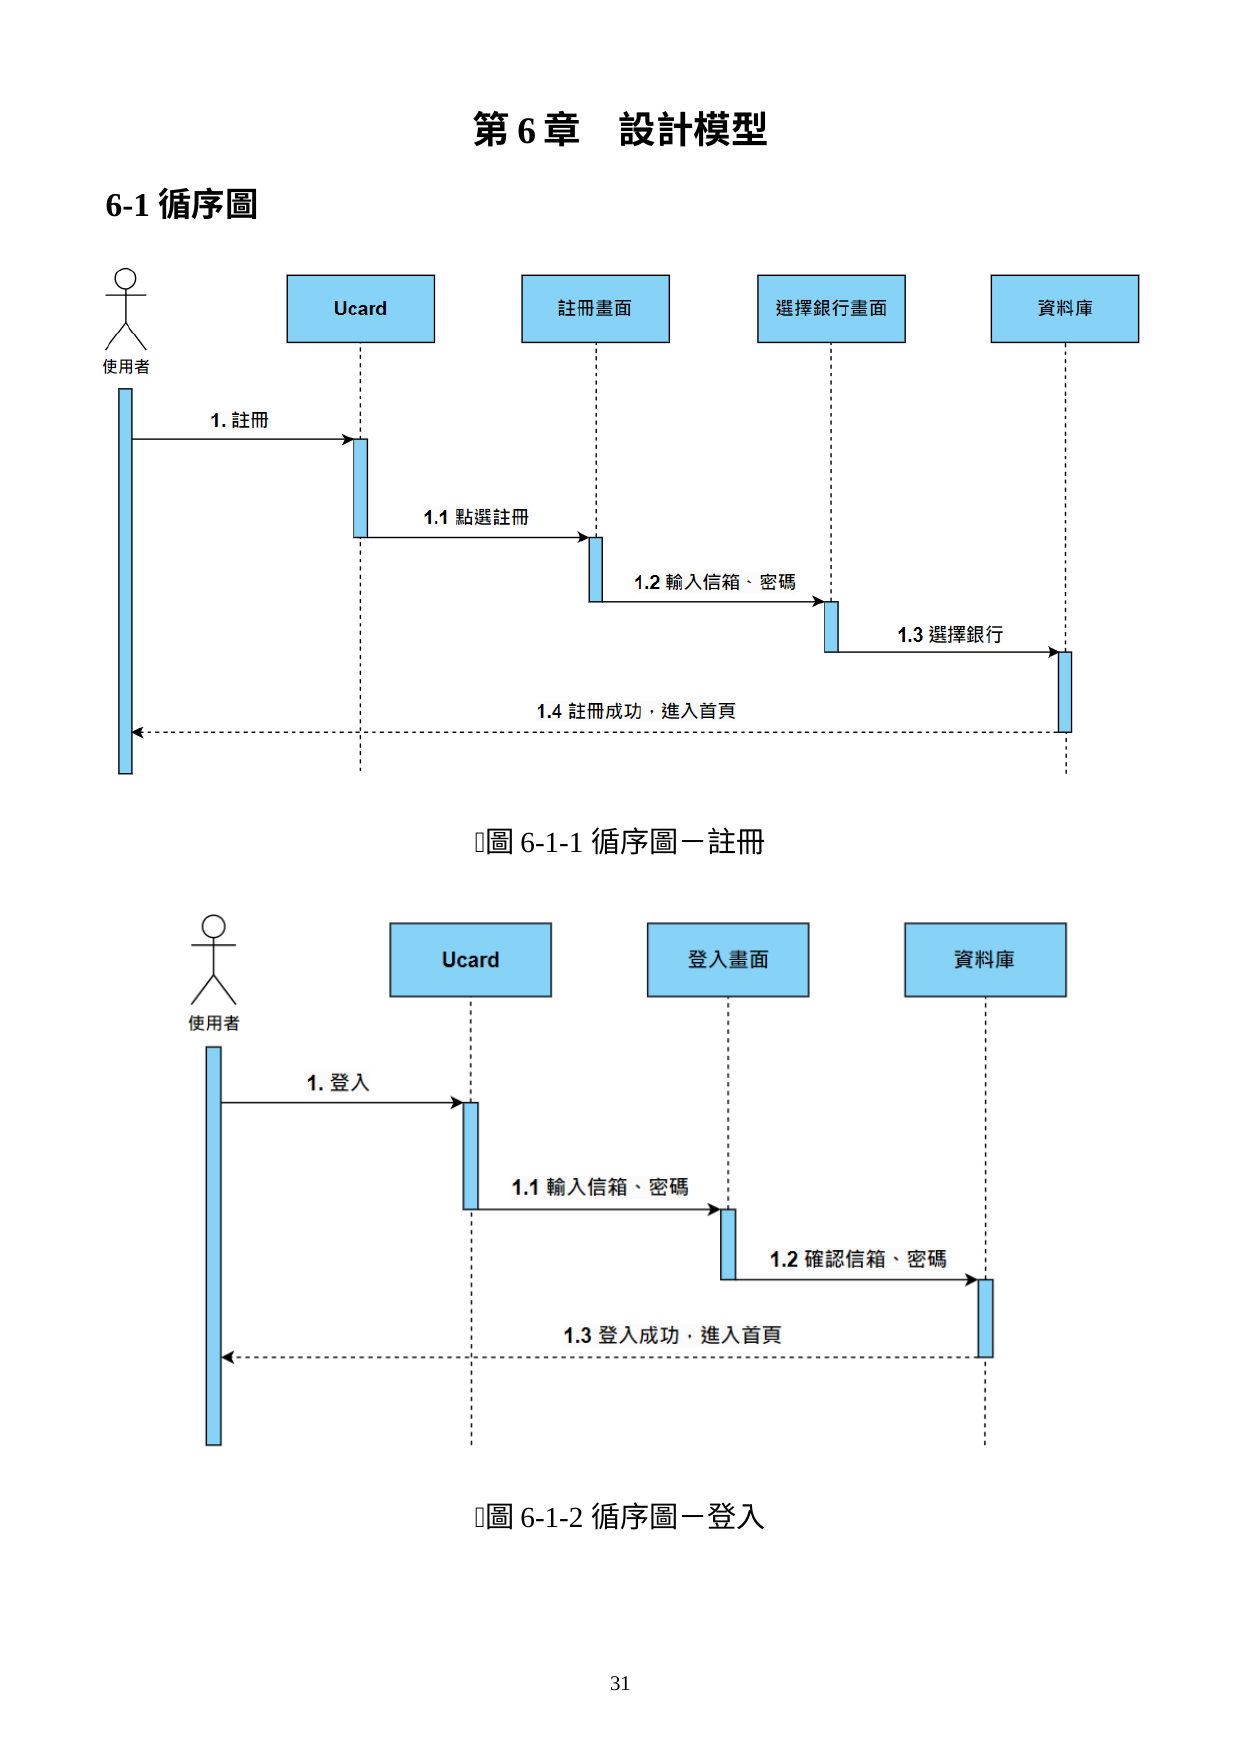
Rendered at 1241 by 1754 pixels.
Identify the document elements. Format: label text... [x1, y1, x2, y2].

picture [88, 251, 1152, 790]
picture [159, 890, 1081, 1464]
text 圖6-1-1 循序圖－註冊 [89, 802, 1152, 877]
text 圖6-1-2 循序圖－登入 [89, 1477, 1152, 1552]
text 6-1 循序圖 [89, 164, 1152, 239]
text 第6章 設計模型 [89, 89, 1152, 164]
